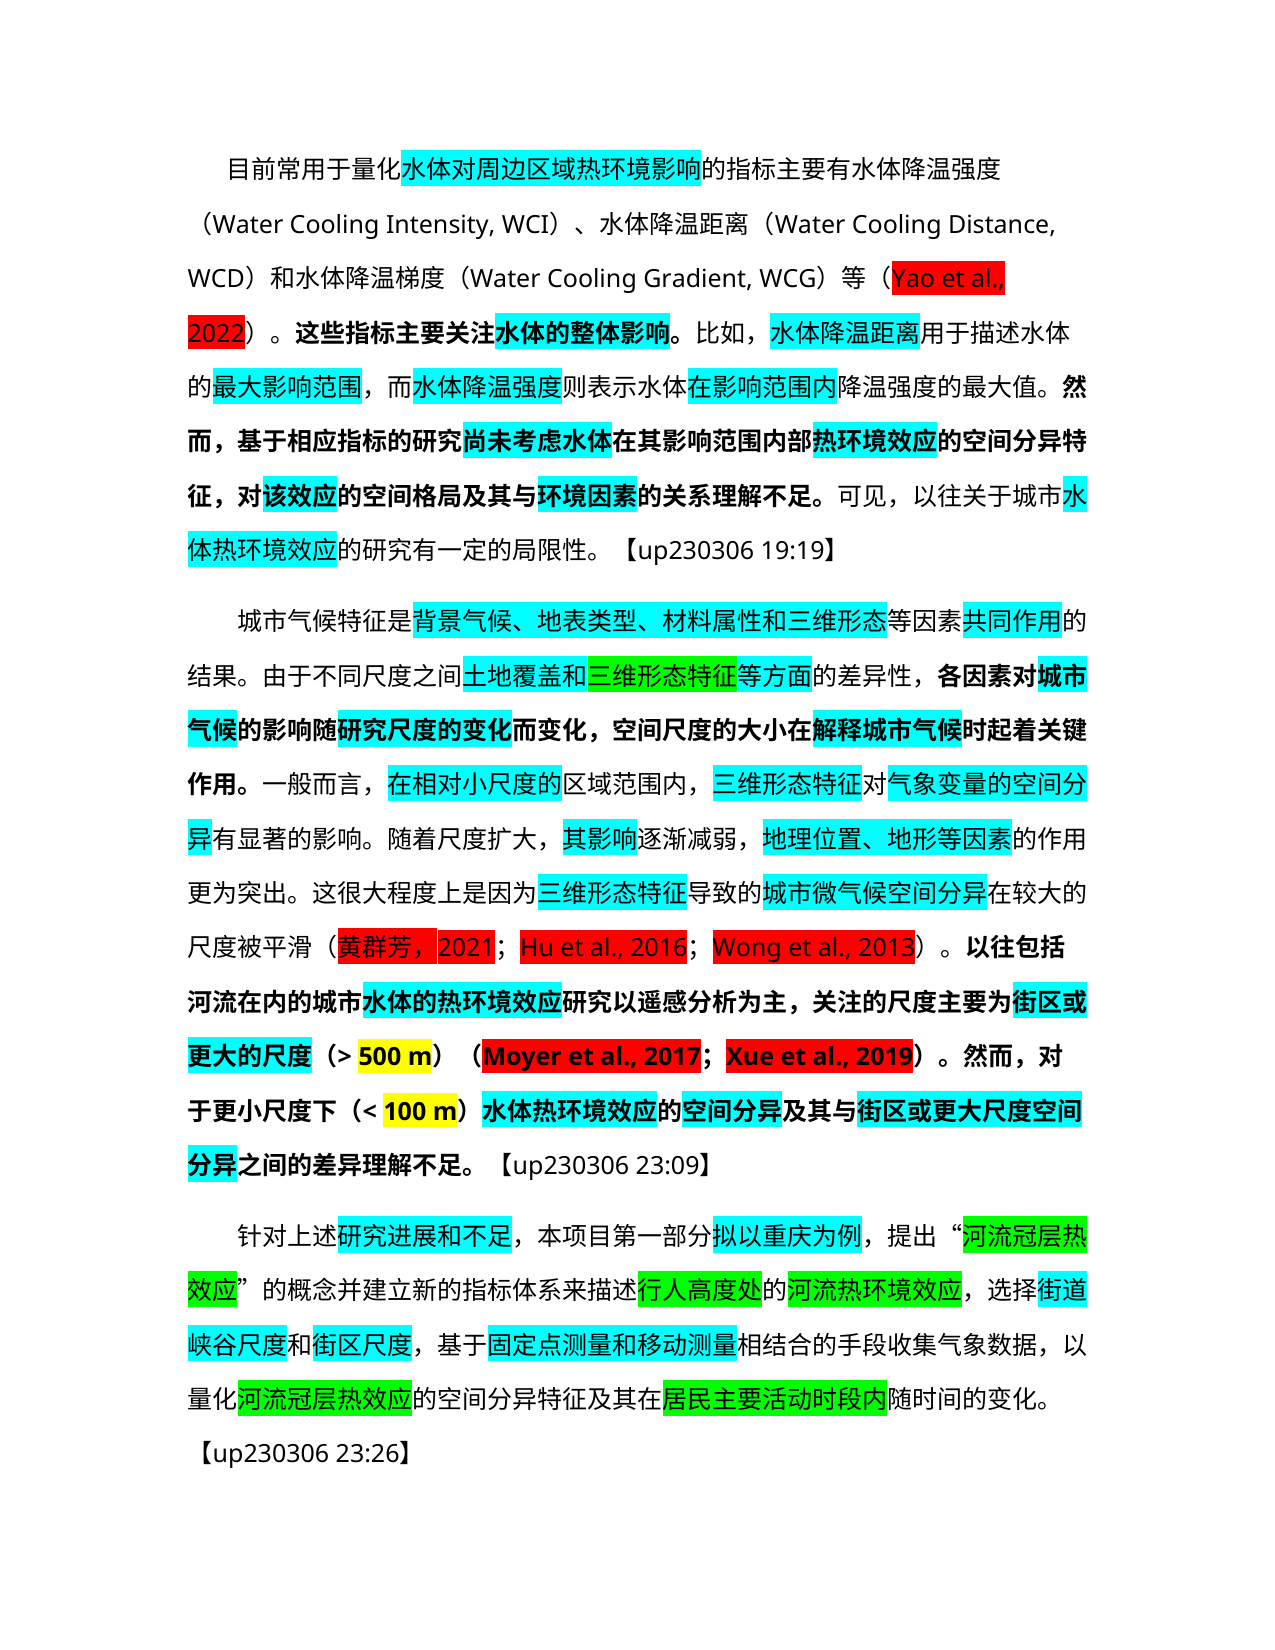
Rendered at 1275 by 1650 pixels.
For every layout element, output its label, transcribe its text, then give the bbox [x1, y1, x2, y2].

text 针对上述研究进展和不足，本项目第一部分拟以重庆为例，提出“河流冠层热效应”的概念并建立新的指标体系来描述行人高度处的河流热环境效应，选择街道峡谷尺度和街区尺度，基于固定点测量和移动测量相结合的手段收集气象数据，以量化河流冠层热效应的空间分异特征及其在居民主要活动时段内随时间的变化。【up230306 23:26】 [187, 1216, 1087, 1470]
text 目前常用于量化水体对周边区域热环境影响的指标主要有水体降温强度（Water Cooling Intensity, WCI）、水体降温距离（Water Cooling Distance, WCD）和水体降温梯度（Water Cooling Gradient, WCG）等（Yao et al., 2022）。这些指标主要关注水体的整体影响。比如，水体降温距离用于描述水体的最大影响范围，而水体降温强度则表示水体在影响范围内降温强度的最大值。然而，基于相应指标的研究尚未考虑水体在其影响范围内部热环境效应的空间分异特征，对该效应的空间格局及其与环境因素的关系理解不足。可见，以往关于城市水体热环境效应的研究有一定的局限性。【up230306 19:19】 [187, 150, 1087, 567]
text 城市气候特征是背景气候、地表类型、材料属性和三维形态等因素共同作用的结果。由于不同尺度之间土地覆盖和三维形态特征等方面的差异性，各因素对城市气候的影响随研究尺度的变化而变化，空间尺度的大小在解释城市气候时起着关键作用。一般而言，在相对小尺度的区域范围内，三维形态特征对气象变量的空间分异有显著的影响。随着尺度扩大，其影响逐渐减弱，地理位置、地形等因素的作用更为突出。这很大程度上是因为三维形态特征导致的城市微气候空间分异在较大的尺度被平滑（黄群芳，2021；Hu et al., 2016；Wong et al., 2013）。以往包括河流在内的城市水体的热环境效应研究以遥感分析为主，关注的尺度主要为街区或更大的尺度（> 500 m）（Moyer et al., 2017；Xue et al., 2019）。然而，对于更小尺度下（< 100 m）水体热环境效应的空间分异及其与街区或更大尺度空间分异之间的差异理解不足。【up230306 23:09】 [187, 602, 1087, 1182]
